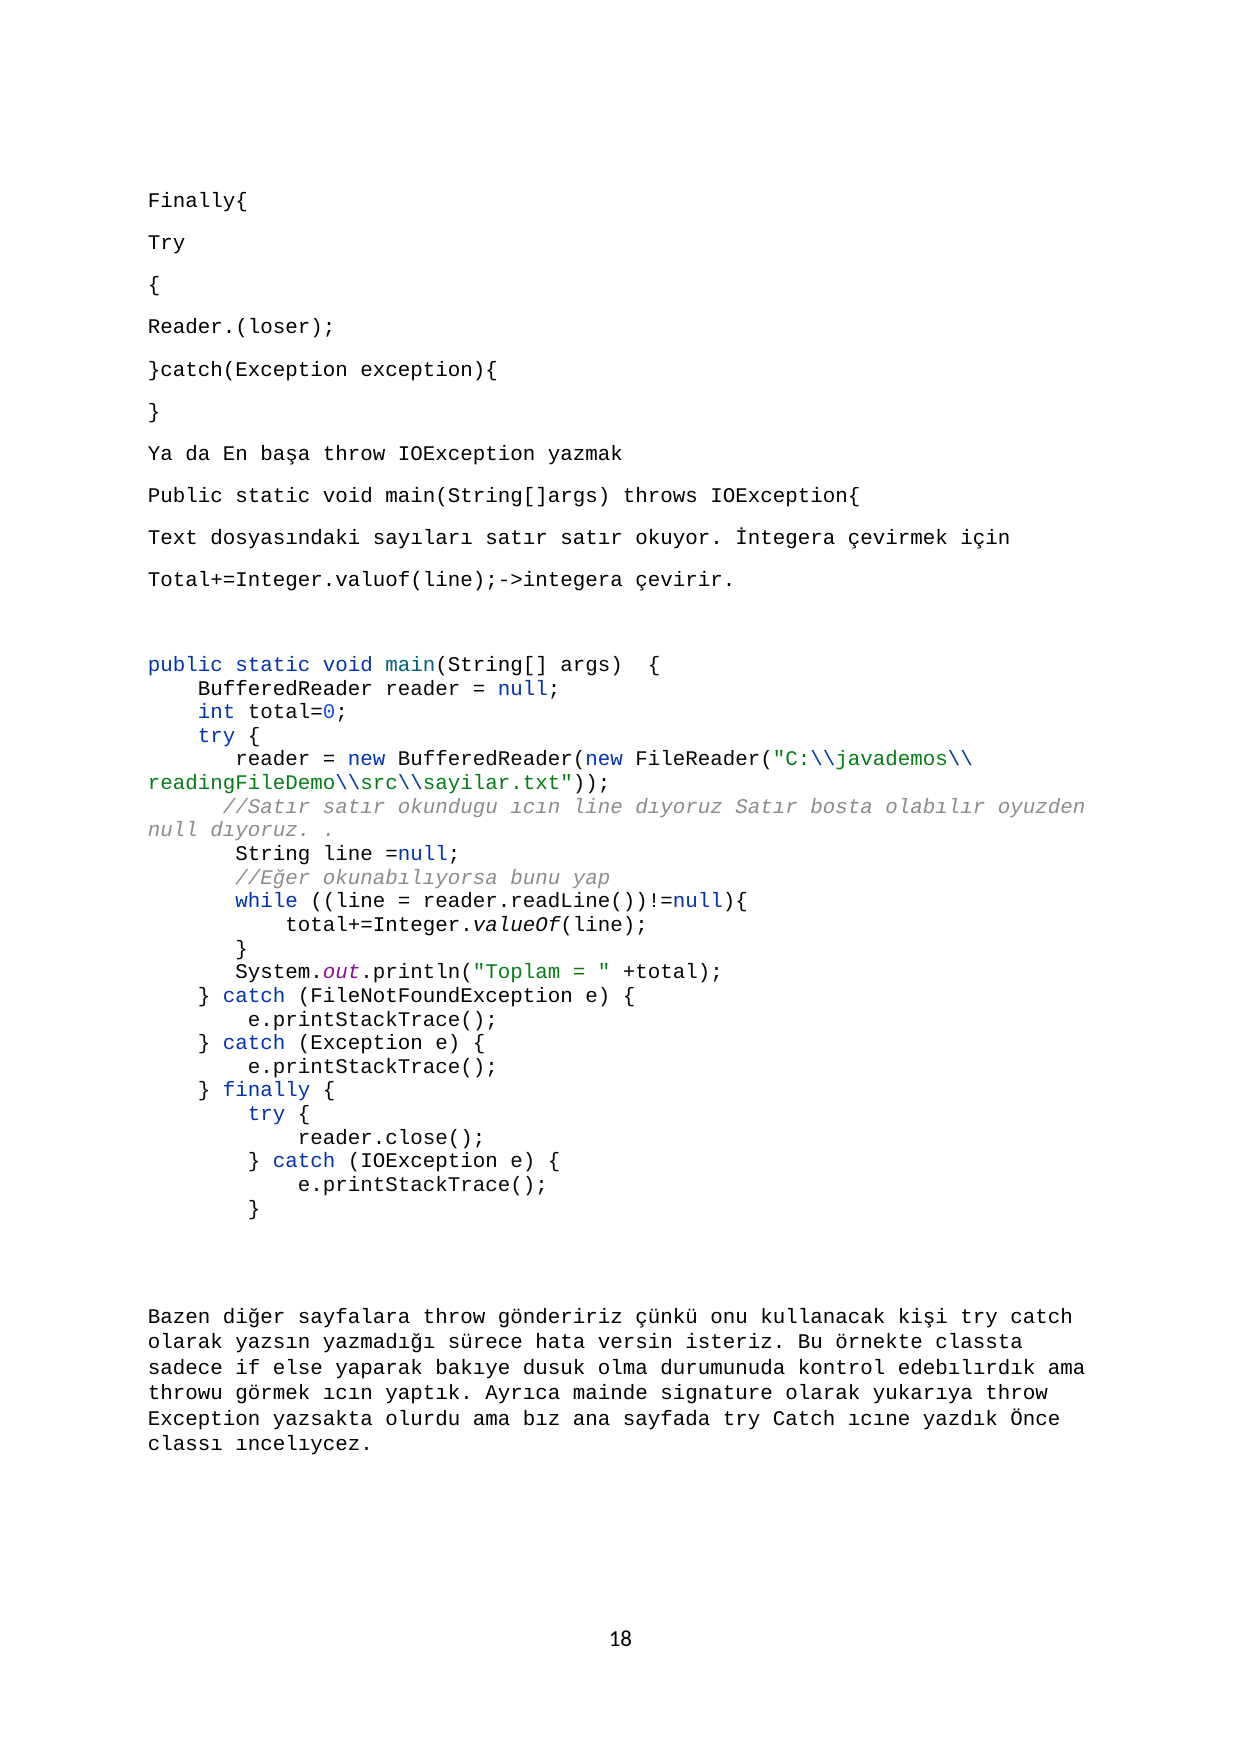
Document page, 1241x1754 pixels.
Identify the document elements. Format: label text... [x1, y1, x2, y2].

text }catch(Exception exception){ [148, 358, 1093, 382]
text Try [148, 232, 1093, 256]
text Bazen diğer sayfalara throw göndeririz çünkü onu kullanacak kişi try catch olarak yazsın yazmadığı sürece hata versin isteriz. Bu örnekte classta sadece if else yaparak bakıye dusuk olma durumunuda kontrol edebılırdık ama throwu görmek ıcın yaptık. Ayrıca mainde signature olarak yukarıya throw Exception yazsakta olurdu ama bız ana sayfada try Catch ıcıne yazdık Önce classı ıncelıycez. [148, 1306, 1093, 1457]
text public static void main(String[] args) { BufferedReader reader = null; int total=0; try { reader = new BufferedReader(new FileReader("C:\\javademos\\readingFileDemo\\src\\sayilar.txt")); //Satır satır okundugu ıcın line dıyoruz Satır bosta olabılır oyuzden null dıyoruz. . String line =null; //Eğer okunabılıyorsa bunu yap while ((line = reader.readLine())!=null){ total+=Integer.valueOf(line); } System.out.println("Toplam = " +total); } catch (FileNotFoundException e) { e.printStackTrace(); } catch (Exception e) { e.printStackTrace(); } finally { try { reader.close(); } catch (IOException e) { e.printStackTrace(); } [148, 654, 1093, 1221]
text Finally{ [148, 190, 1093, 213]
text Public static void main(String[]args) throws IOException{ [148, 485, 1093, 509]
text Text dosyasındaki sayıları satır satır okuyor. İntegera çevirmek için [148, 527, 1093, 551]
text Total+=Integer.valuof(line);->integera çevirir. [148, 569, 1093, 593]
text Reader.(loser); [148, 316, 1093, 340]
text Ya da En başa throw IOException yazmak [148, 443, 1093, 467]
text { [148, 274, 1093, 298]
text } [148, 401, 1093, 424]
